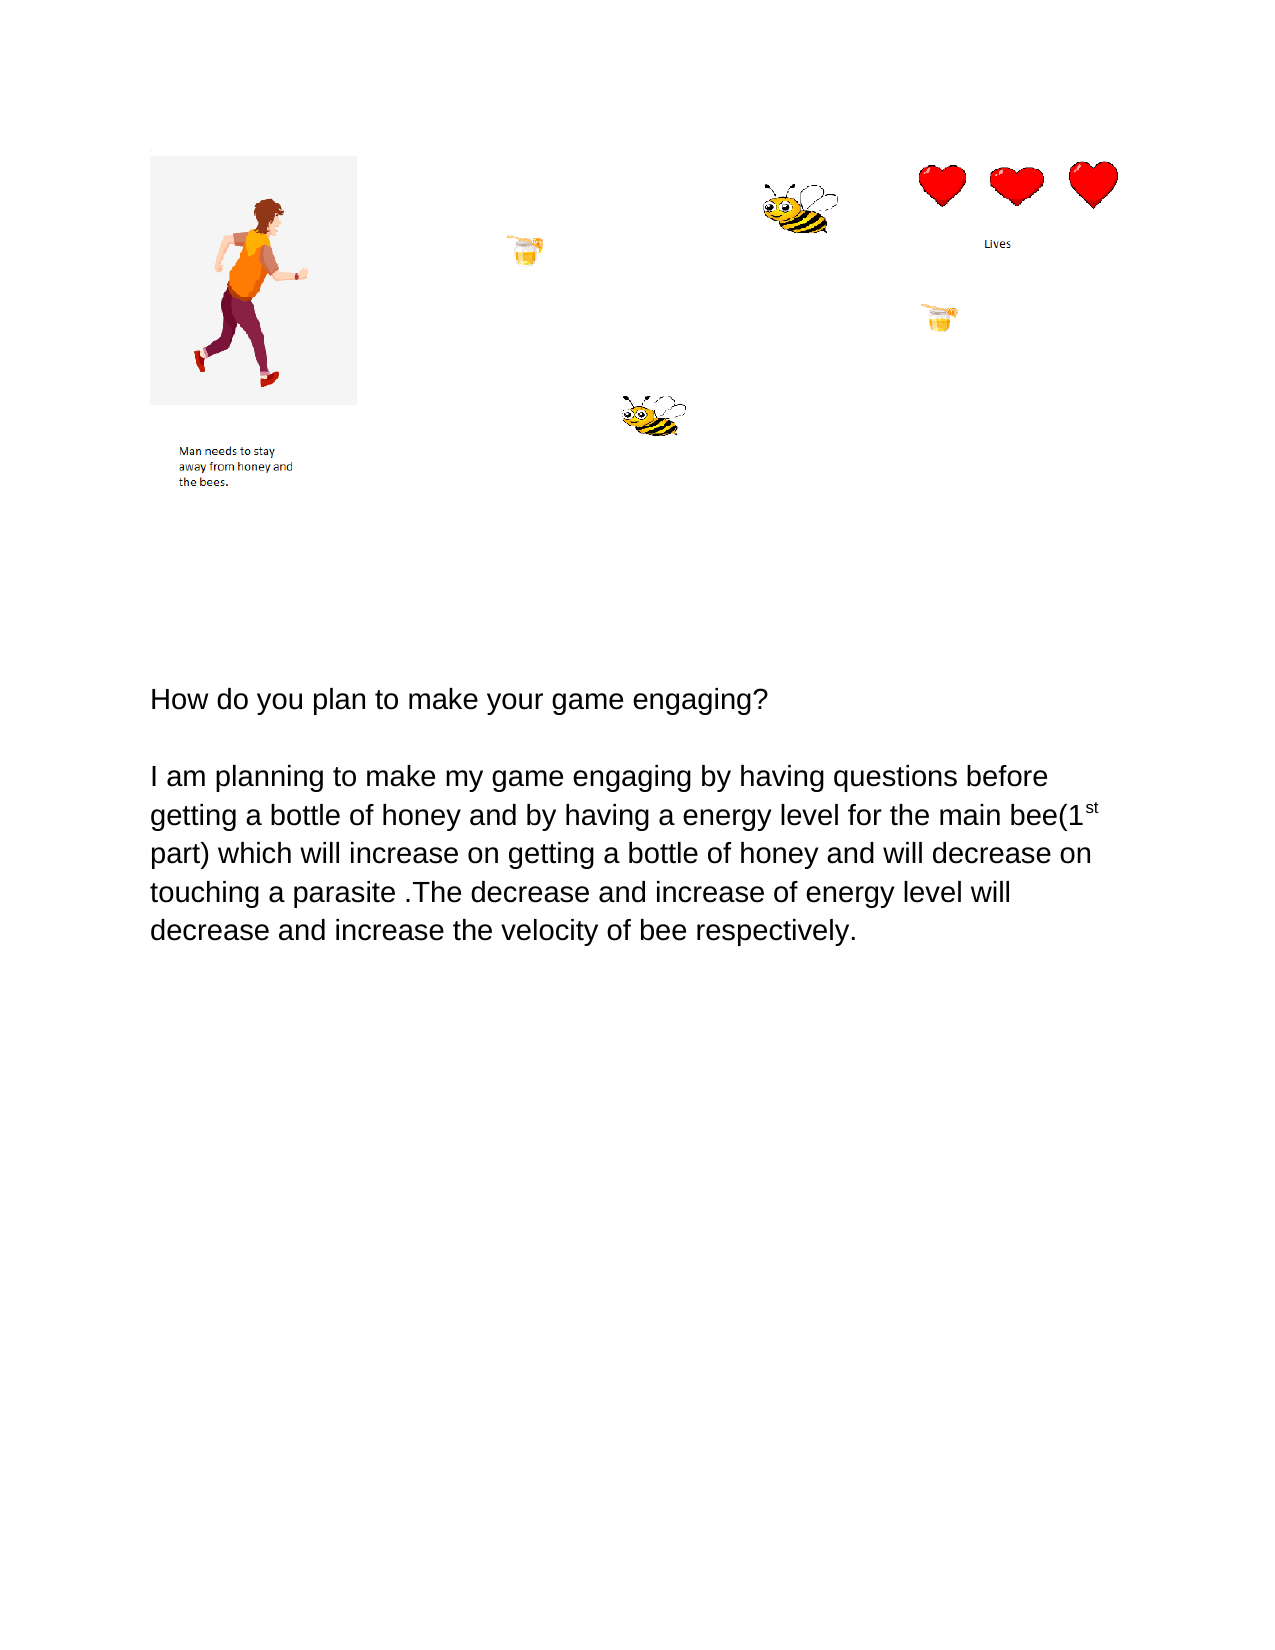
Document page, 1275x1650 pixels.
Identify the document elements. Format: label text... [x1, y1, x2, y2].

text How do you plan to make your game engaging? [150, 682, 1125, 716]
text I am planning to make my game engaging by having questions before getting a bottle of honey and by having a energy level for the main bee(1st part) which will increase on getting a bottle of honey and will decrease on touching a parasite .The decrease and increase of energy level will decrease and increase the velocity of bee respectively. [150, 759, 1125, 947]
picture [150, 150, 1125, 601]
